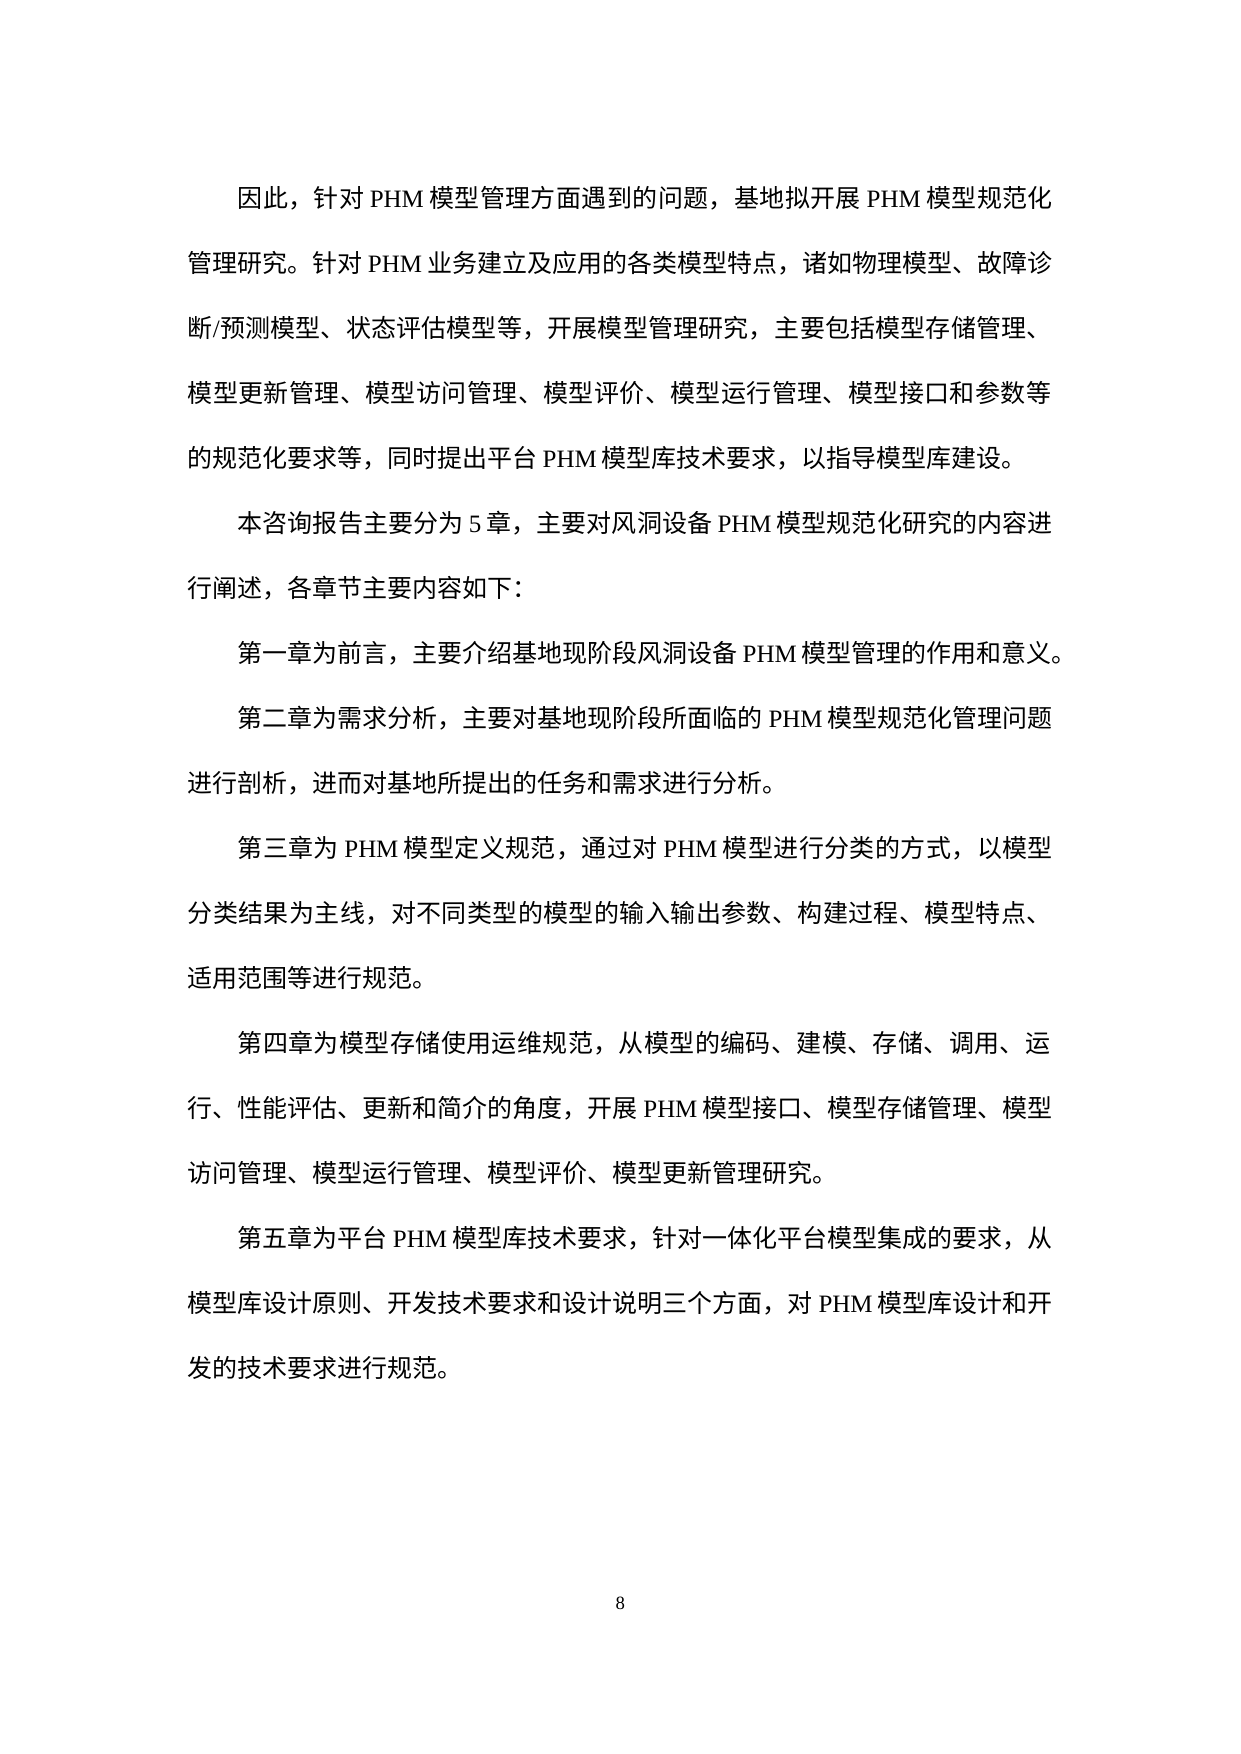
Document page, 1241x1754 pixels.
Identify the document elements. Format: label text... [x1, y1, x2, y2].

text 第二章为需求分析，主要对基地现阶段所面临的PHM模型规范化管理问题进行剖析，进而对基地所提出的任务和需求进行分析。 [187, 684, 1053, 814]
text 第四章为模型存储使用运维规范，从模型的编码、建模、存储、调用、运行、性能评估、更新和简介的角度，开展PHM模型接口、模型存储管理、模型访问管理、模型运行管理、模型评价、模型更新管理研究。 [187, 1009, 1053, 1204]
text 本咨询报告主要分为5章，主要对风洞设备PHM模型规范化研究的内容进行阐述，各章节主要内容如下： [187, 489, 1053, 619]
text 第三章为PHM模型定义规范，通过对PHM模型进行分类的方式，以模型分类结果为主线，对不同类型的模型的输入输出参数、构建过程、模型特点、适用范围等进行规范。 [187, 814, 1053, 1009]
text 因此，针对PHM模型管理方面遇到的问题，基地拟开展PHM模型规范化管理研究。针对PHM业务建立及应用的各类模型特点，诸如物理模型、故障诊断/预测模型、状态评估模型等，开展模型管理研究，主要包括模型存储管理、模型更新管理、模型访问管理、模型评价、模型运行管理、模型接口和参数等的规范化要求等，同时提出平台PHM模型库技术要求，以指导模型库建设。 [187, 164, 1053, 489]
text 第一章为前言，主要介绍基地现阶段风洞设备PHM模型管理的作用和意义。 [187, 619, 1053, 684]
text 第五章为平台PHM模型库技术要求，针对一体化平台模型集成的要求，从模型库设计原则、开发技术要求和设计说明三个方面，对PHM模型库设计和开发的技术要求进行规范。 [187, 1204, 1053, 1399]
